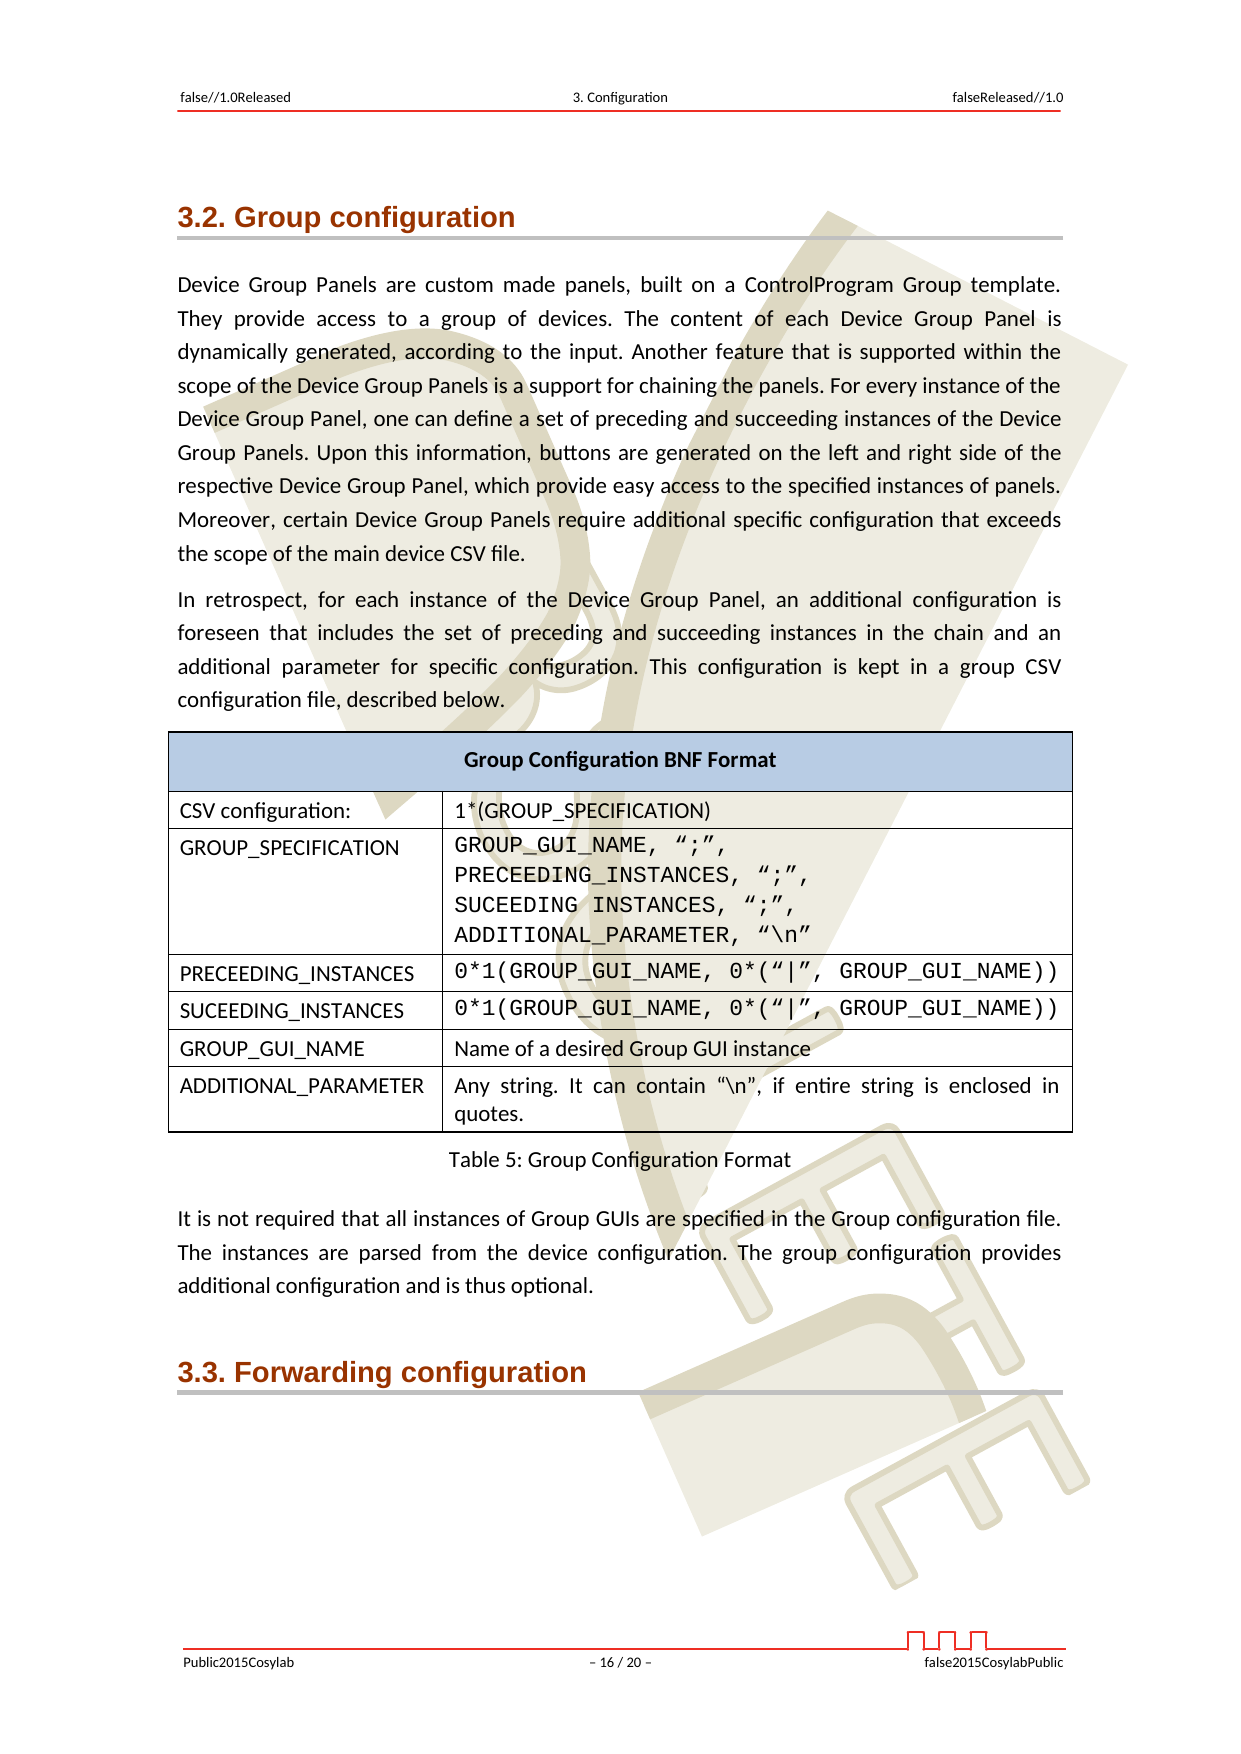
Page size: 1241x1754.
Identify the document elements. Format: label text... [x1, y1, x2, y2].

table_cell 0*1(GROUP_GUI_NAME, 0*(“|”, GROUP_GUI_NAME)) [443, 992, 1072, 1028]
table_cell 0*1(GROUP_GUI_NAME, 0*(“|”, GROUP_GUI_NAME)) [443, 955, 1072, 991]
table_cell CSV configuration: [169, 792, 442, 828]
table_cell ADDITIONAL_PARAMETER [169, 1067, 442, 1131]
text In retrospect, for each instance of the Device Group Panel, an additional configuration is foreseen that includes the set of preceding and succeeding instances in the chain and an additional parameter for specific configuration. This configuration is kept in a group CSV configuration file, described below. [177, 585, 1063, 713]
table_cell Name of a desired Group GUI instance [443, 1030, 1072, 1066]
table_cell GROUP_SPECIFICATION [169, 829, 442, 954]
text Table 5: Group Configuration Format [177, 1145, 1063, 1173]
table_cell PRECEEDING_INSTANCES [169, 955, 442, 991]
table_cell GROUP_GUI_NAME, “;”, PRECEEDING_INSTANCES, “;”, SUCEEDING INSTANCES, “;”, ADDITIONAL_PARAMETER, “\n” [443, 829, 1072, 954]
subtitle Forwarding configuration [177, 1355, 1063, 1390]
table_cell 1*(GROUP_SPECIFICATION) [443, 792, 1072, 828]
table_cell GROUP_GUI_NAME [169, 1030, 442, 1066]
text It is not required that all instances of Group GUIs are specified in the Group configuration file. The instances are parsed from the device configuration. The group configuration provides additional configuration and is thus optional. [177, 1204, 1063, 1299]
table_cell Any string. It can contain “\n”, if entire string is enclosed in quotes. [443, 1067, 1072, 1131]
table_header Group Configuration BNF Format [169, 733, 1072, 791]
subtitle Group configuration [177, 200, 1063, 236]
text Device Group Panels are custom made panels, built on a ControlProgram Group template. They provide access to a group of devices. The content of each Device Group Panel is dynamically generated, according to the input. Another feature that is supported within the scope of the Device Group Panels is a support for chaining the panels. For every instance of the Device Group Panel, one can define a set of preceding and succeeding instances of the Device Group Panels. Upon this information, buttons are generated on the left and right side of the respective Device Group Panel, which provide easy access to the specified instances of panels. Moreover, certain Device Group Panels require additional specific configuration that exceeds the scope of the main device CSV file. [177, 270, 1063, 567]
table_cell SUCEEDING_INSTANCES [169, 992, 442, 1028]
